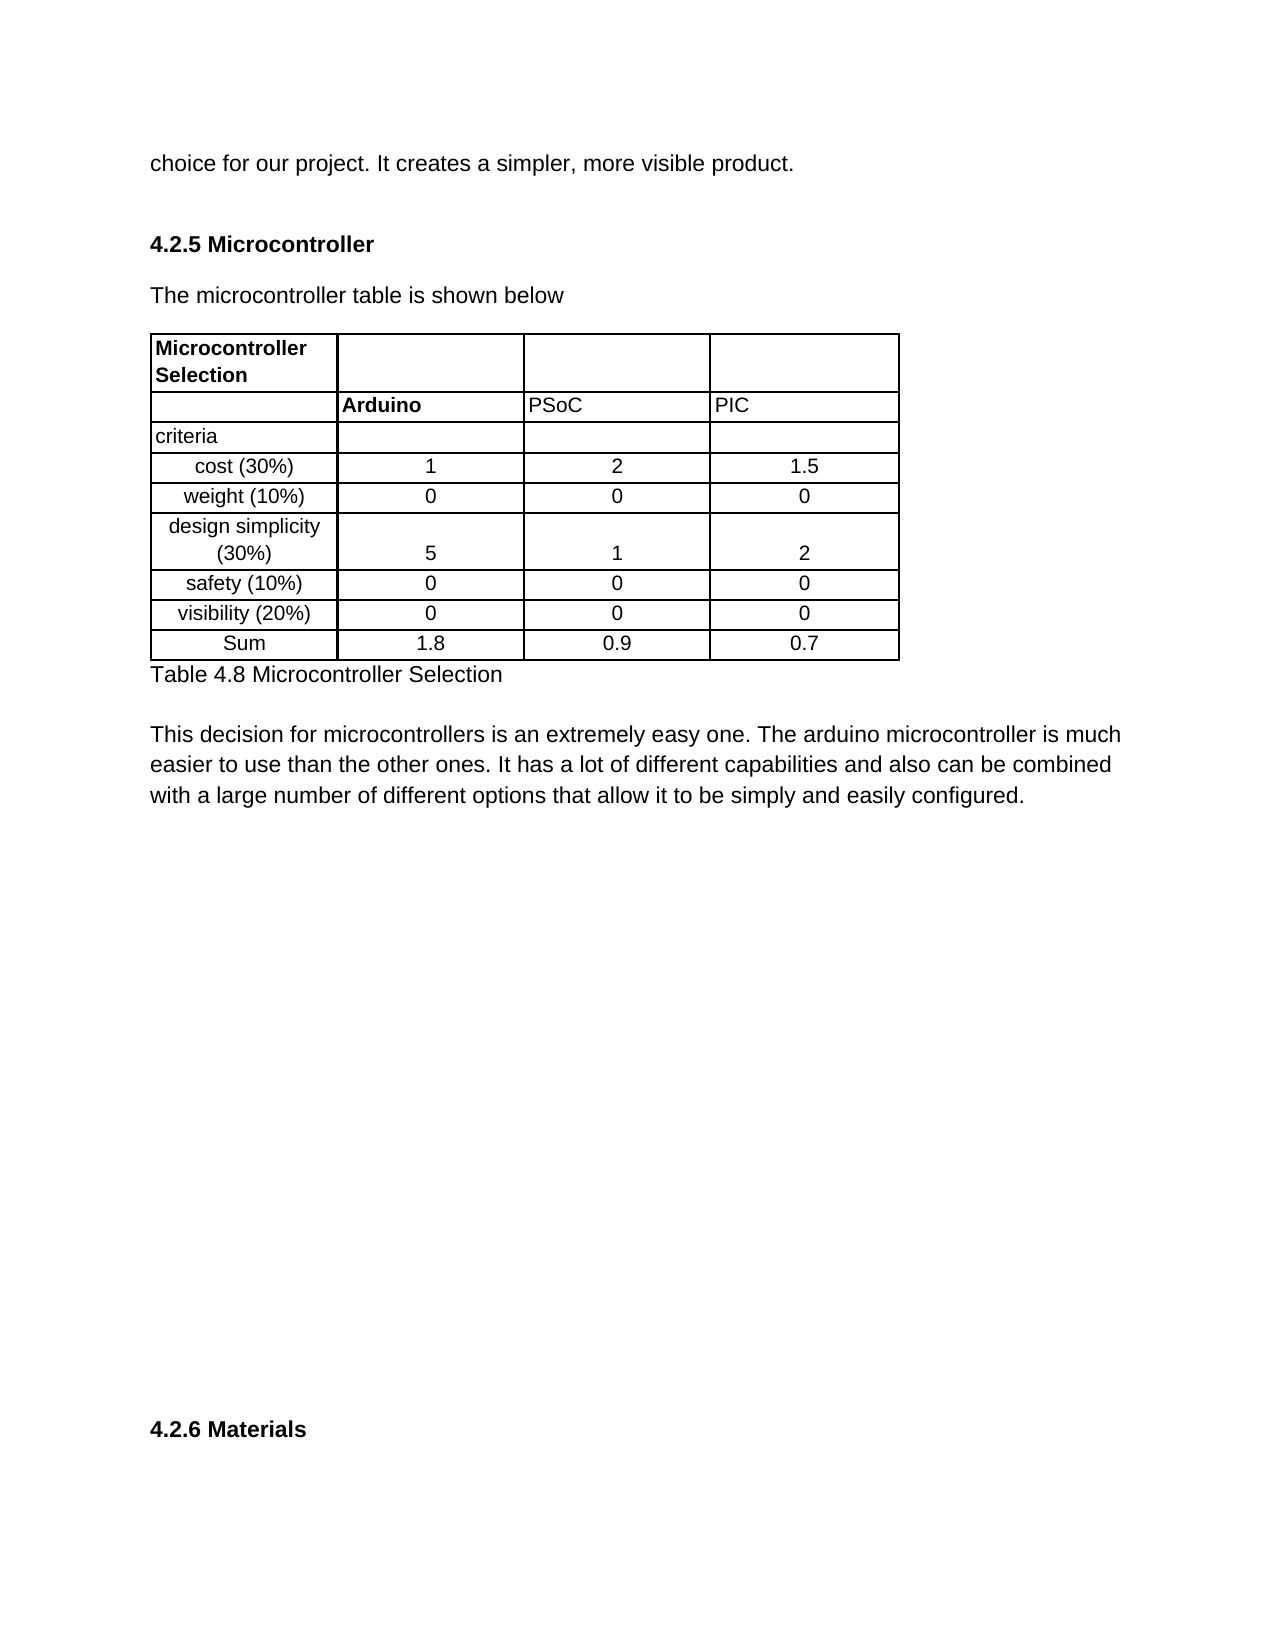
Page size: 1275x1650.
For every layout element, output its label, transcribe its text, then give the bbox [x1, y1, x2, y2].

table_header [711, 335, 898, 391]
table_cell criteria [152, 423, 336, 452]
table_cell 5 [339, 514, 523, 569]
table_cell 0.7 [711, 631, 898, 659]
text This decision for microcontrollers is an extremely easy one. The arduino microcontroller is much easier to use than the other ones. It has a lot of different capabilities and also can be combined with a large number of different options that allow it to be simply and easily configured. [150, 721, 1125, 808]
table_cell 0 [525, 484, 709, 512]
table_cell 0 [711, 484, 898, 512]
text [150, 150, 1125, 176]
table_header Microcontroller Selection [152, 335, 336, 391]
table_cell 0 [339, 601, 523, 629]
table_cell 0 [711, 571, 898, 599]
text The microcontroller table is shown below [150, 282, 1125, 309]
table_cell 0 [711, 601, 898, 629]
table_cell Sum [152, 631, 336, 659]
text 4.2.5 Microcontroller [150, 231, 1125, 258]
table_cell PSoC [525, 393, 709, 421]
table_cell 0 [525, 601, 709, 629]
table_cell 0 [339, 484, 523, 512]
table_cell [339, 423, 523, 452]
table_cell 1 [339, 454, 523, 482]
text 4.2.6 Materials [150, 1416, 1125, 1442]
table_cell safety (10%) [152, 571, 336, 599]
table_cell [152, 393, 336, 421]
table_header [339, 335, 523, 391]
table_cell design simplicity (30%) [152, 514, 336, 569]
table_cell weight (10%) [152, 484, 336, 512]
table_header [525, 335, 709, 391]
text Table 4.8 Microcontroller Selection [150, 661, 1125, 687]
table_cell [525, 423, 709, 452]
table_cell 2 [525, 454, 709, 482]
table_cell 1.8 [339, 631, 523, 659]
table_cell 2 [711, 514, 898, 569]
table_cell cost (30%) [152, 454, 336, 482]
table_cell 1 [525, 514, 709, 569]
table_cell 0.9 [525, 631, 709, 659]
table_cell PIC [711, 393, 898, 421]
table_cell Arduino [339, 393, 523, 421]
table_cell [711, 423, 898, 452]
table_cell visibility (20%) [152, 601, 336, 629]
table_cell 1.5 [711, 454, 898, 482]
table_cell 0 [339, 571, 523, 599]
table_cell 0 [525, 571, 709, 599]
